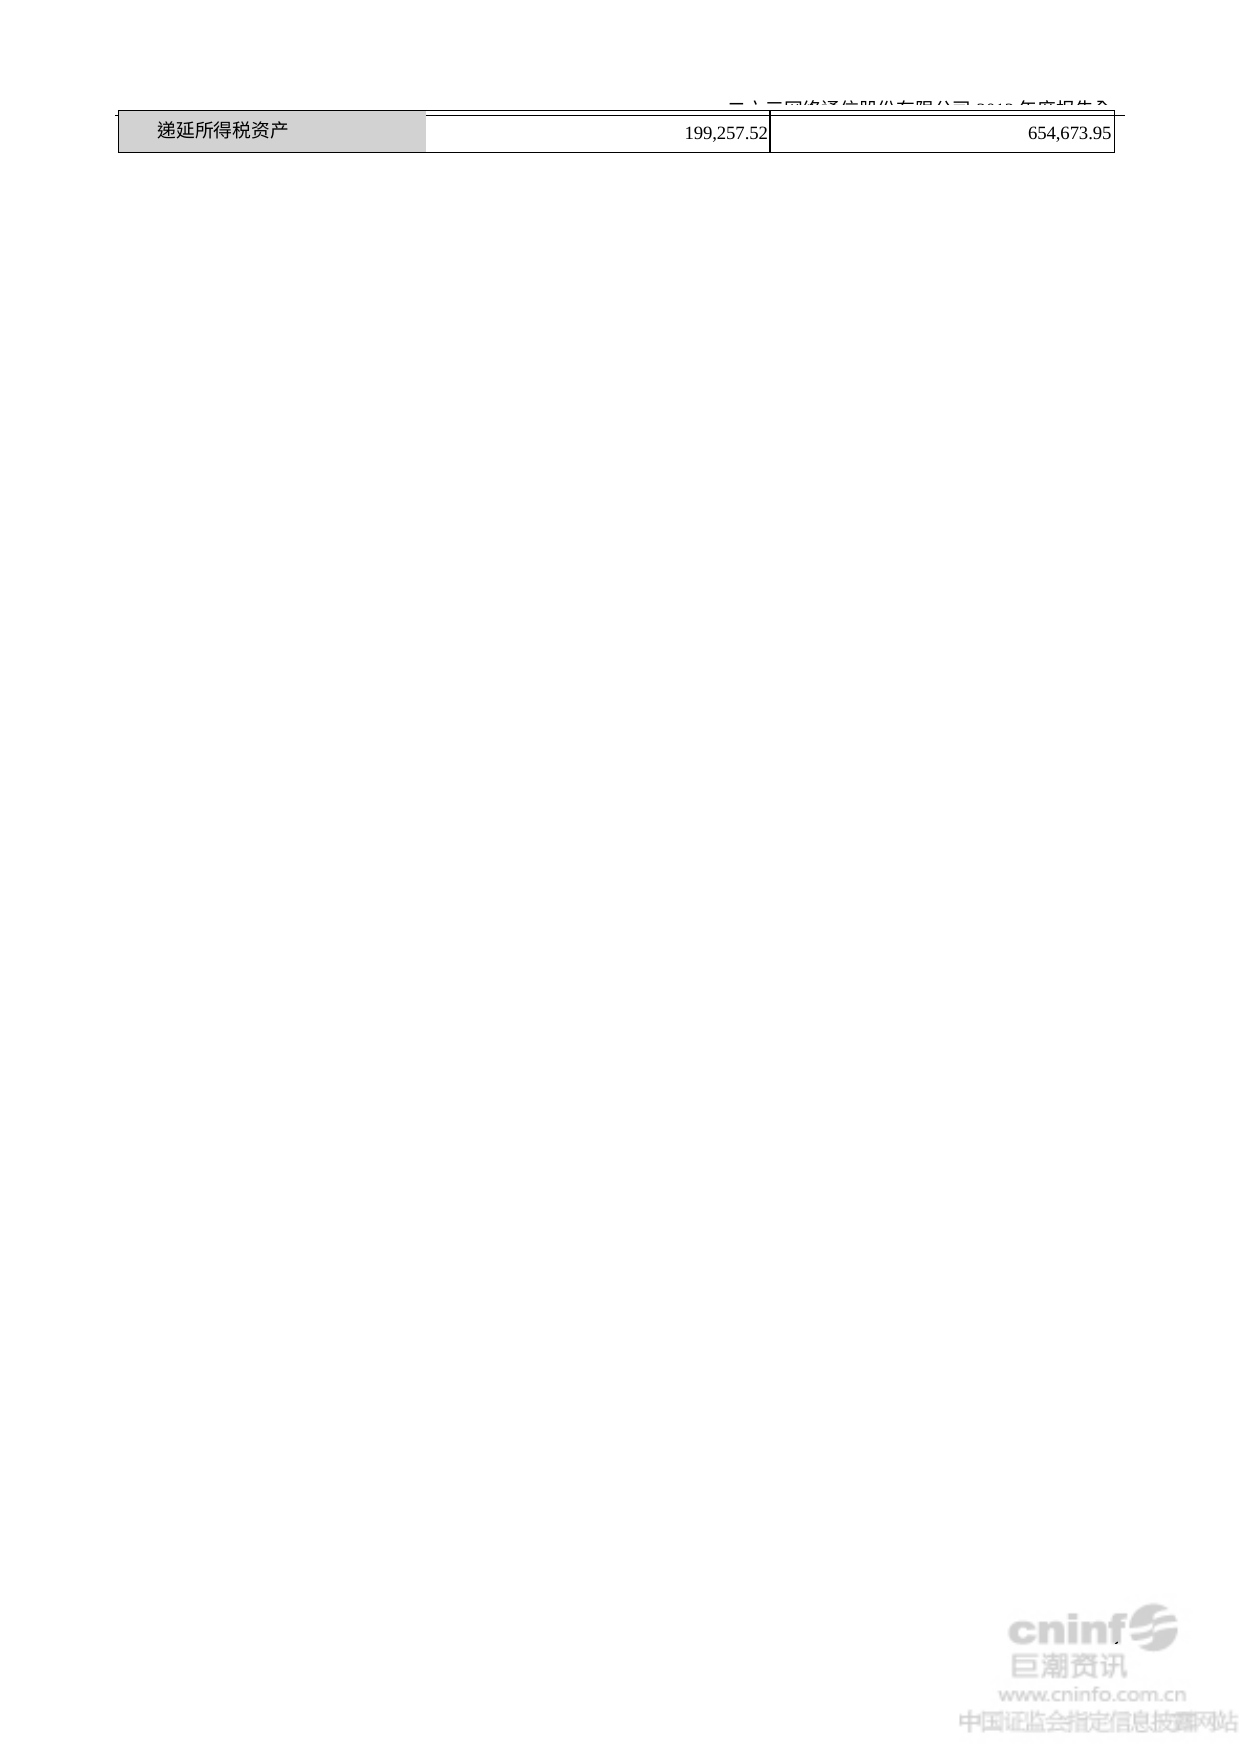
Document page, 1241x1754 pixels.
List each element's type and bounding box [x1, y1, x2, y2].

picture [958, 1593, 1241, 1754]
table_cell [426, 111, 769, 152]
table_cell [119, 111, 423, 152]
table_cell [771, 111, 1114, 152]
